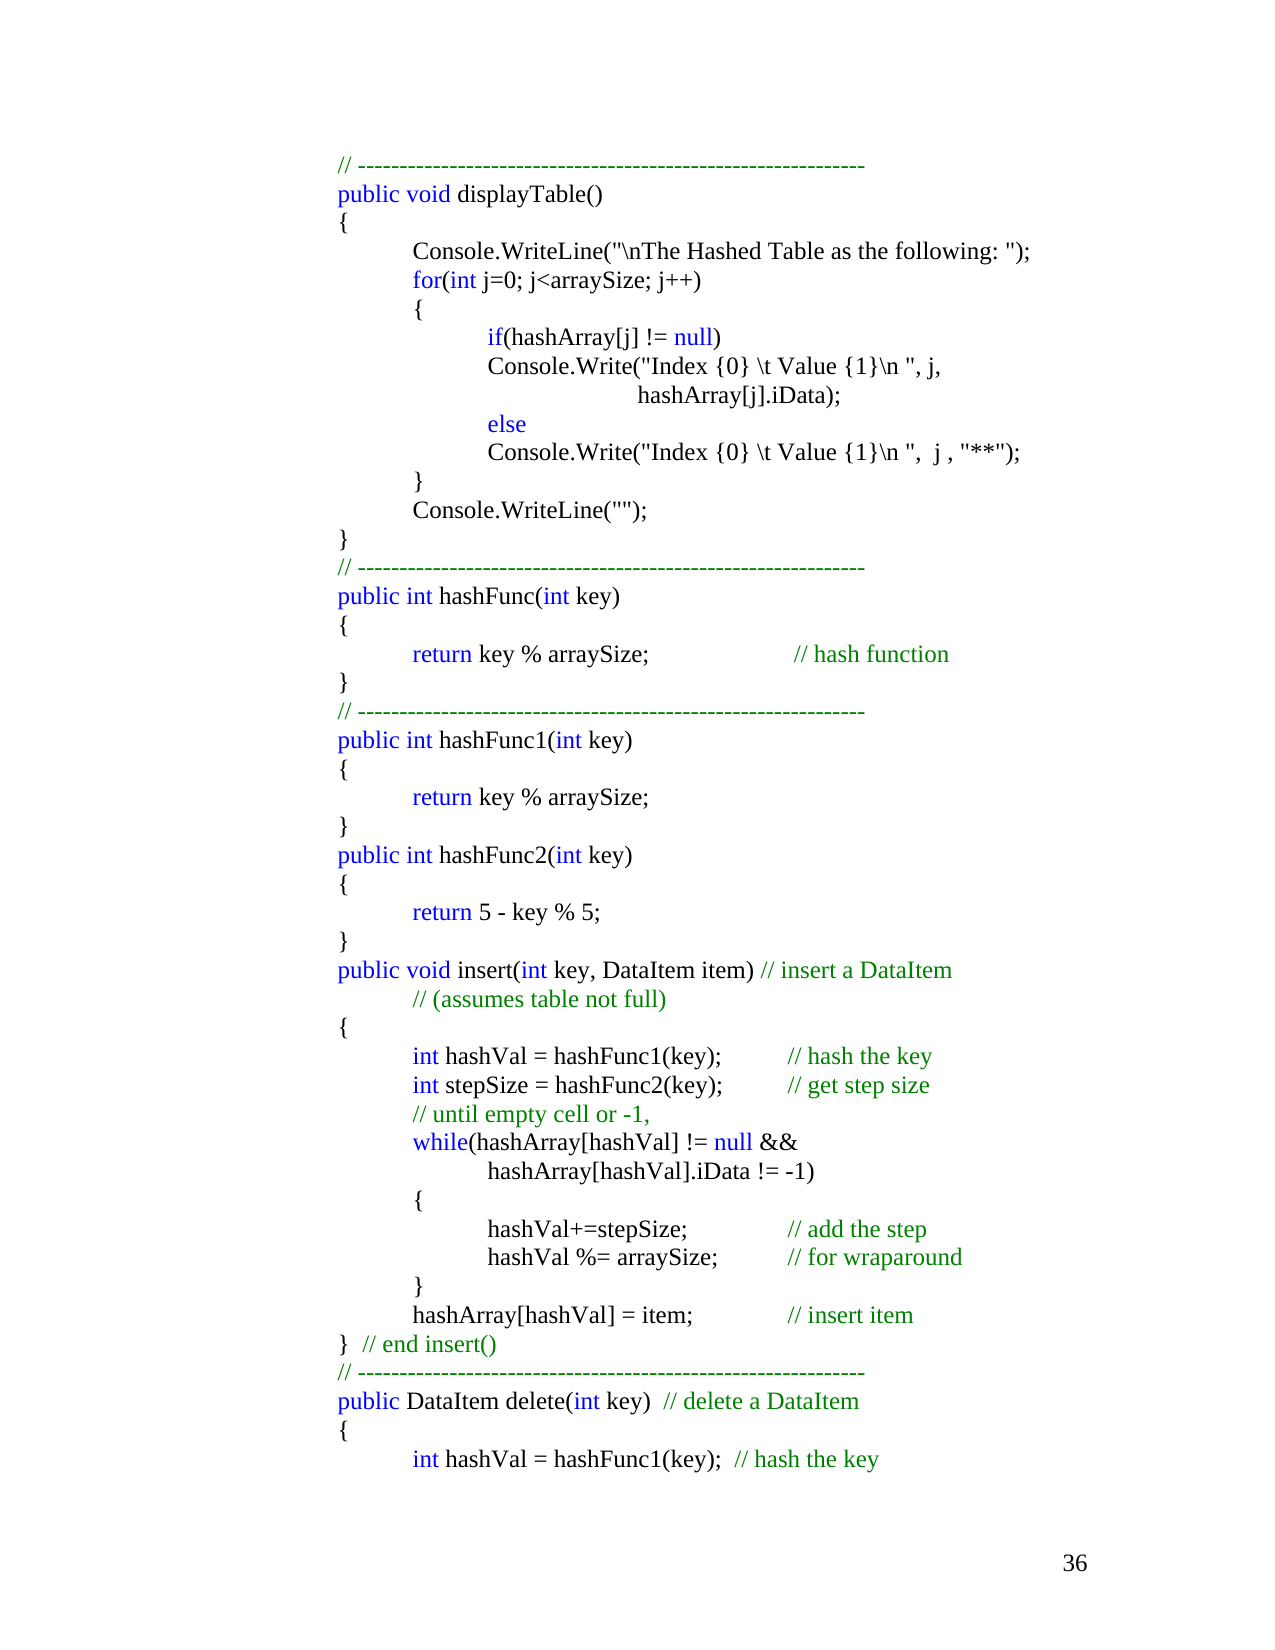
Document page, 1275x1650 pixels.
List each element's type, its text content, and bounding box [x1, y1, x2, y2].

text public int hashFunc2(int key) [187, 840, 1087, 869]
text { [187, 1185, 1087, 1214]
text } [187, 466, 1087, 495]
text { [187, 754, 1087, 782]
text hashVal %= arraySize; // for wraparound [187, 1242, 1087, 1271]
text Console.WriteLine("\nThe Hashed Table as the following: "); [187, 236, 1087, 265]
text { [187, 294, 1087, 322]
text } [187, 667, 1087, 696]
text Console.WriteLine(""); [187, 495, 1087, 524]
text { [187, 610, 1087, 639]
text hashVal+=stepSize; // add the step [187, 1214, 1087, 1242]
text } [187, 811, 1087, 840]
text // ------------------------------------------------------------- [187, 1357, 1087, 1386]
text int hashVal = hashFunc1(key); // hash the key [187, 1041, 1087, 1070]
text int stepSize = hashFunc2(key); // get step size [187, 1070, 1087, 1099]
text { [187, 207, 1087, 236]
text // until empty cell or -1, [187, 1099, 1087, 1127]
text while(hashArray[hashVal] != null && [187, 1127, 1087, 1156]
text { [187, 869, 1087, 897]
text { [187, 1415, 1087, 1444]
text public DataItem delete(int key) // delete a DataItem [187, 1386, 1087, 1415]
text public void insert(int key, DataItem item) // insert a DataItem [187, 955, 1087, 984]
text Console.Write("Index {0} \t Value {1}\n ", j, hashArray[j].iData); [487, 351, 1087, 409]
text { [187, 1012, 1087, 1041]
text return key % arraySize; [187, 782, 1087, 811]
text // (assumes table not full) [187, 984, 1087, 1012]
text int hashVal = hashFunc1(key); // hash the key [187, 1444, 1087, 1472]
text hashArray[hashVal].iData != -1) [187, 1156, 1087, 1185]
text public int hashFunc(int key) [187, 581, 1087, 610]
text // ------------------------------------------------------------- [187, 696, 1087, 725]
text // ------------------------------------------------------------- [187, 552, 1087, 581]
text } [187, 926, 1087, 955]
text public void displayTable() [187, 179, 1087, 207]
text return 5 - key % 5; [187, 897, 1087, 926]
text for(int j=0; j<arraySize; j++) [187, 265, 1087, 294]
text } [187, 524, 1087, 552]
text public int hashFunc1(int key) [187, 725, 1087, 754]
text return key % arraySize; // hash function [187, 639, 1087, 667]
text } [187, 1271, 1087, 1300]
text hashArray[hashVal] = item; // insert item [187, 1300, 1087, 1329]
text Console.Write("Index {0} \t Value {1}\n ", j , "**"); [187, 437, 1087, 466]
text else [187, 409, 1087, 437]
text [187, 150, 1087, 179]
text if(hashArray[j] != null) [187, 322, 1087, 351]
text } // end insert() [187, 1329, 1087, 1357]
